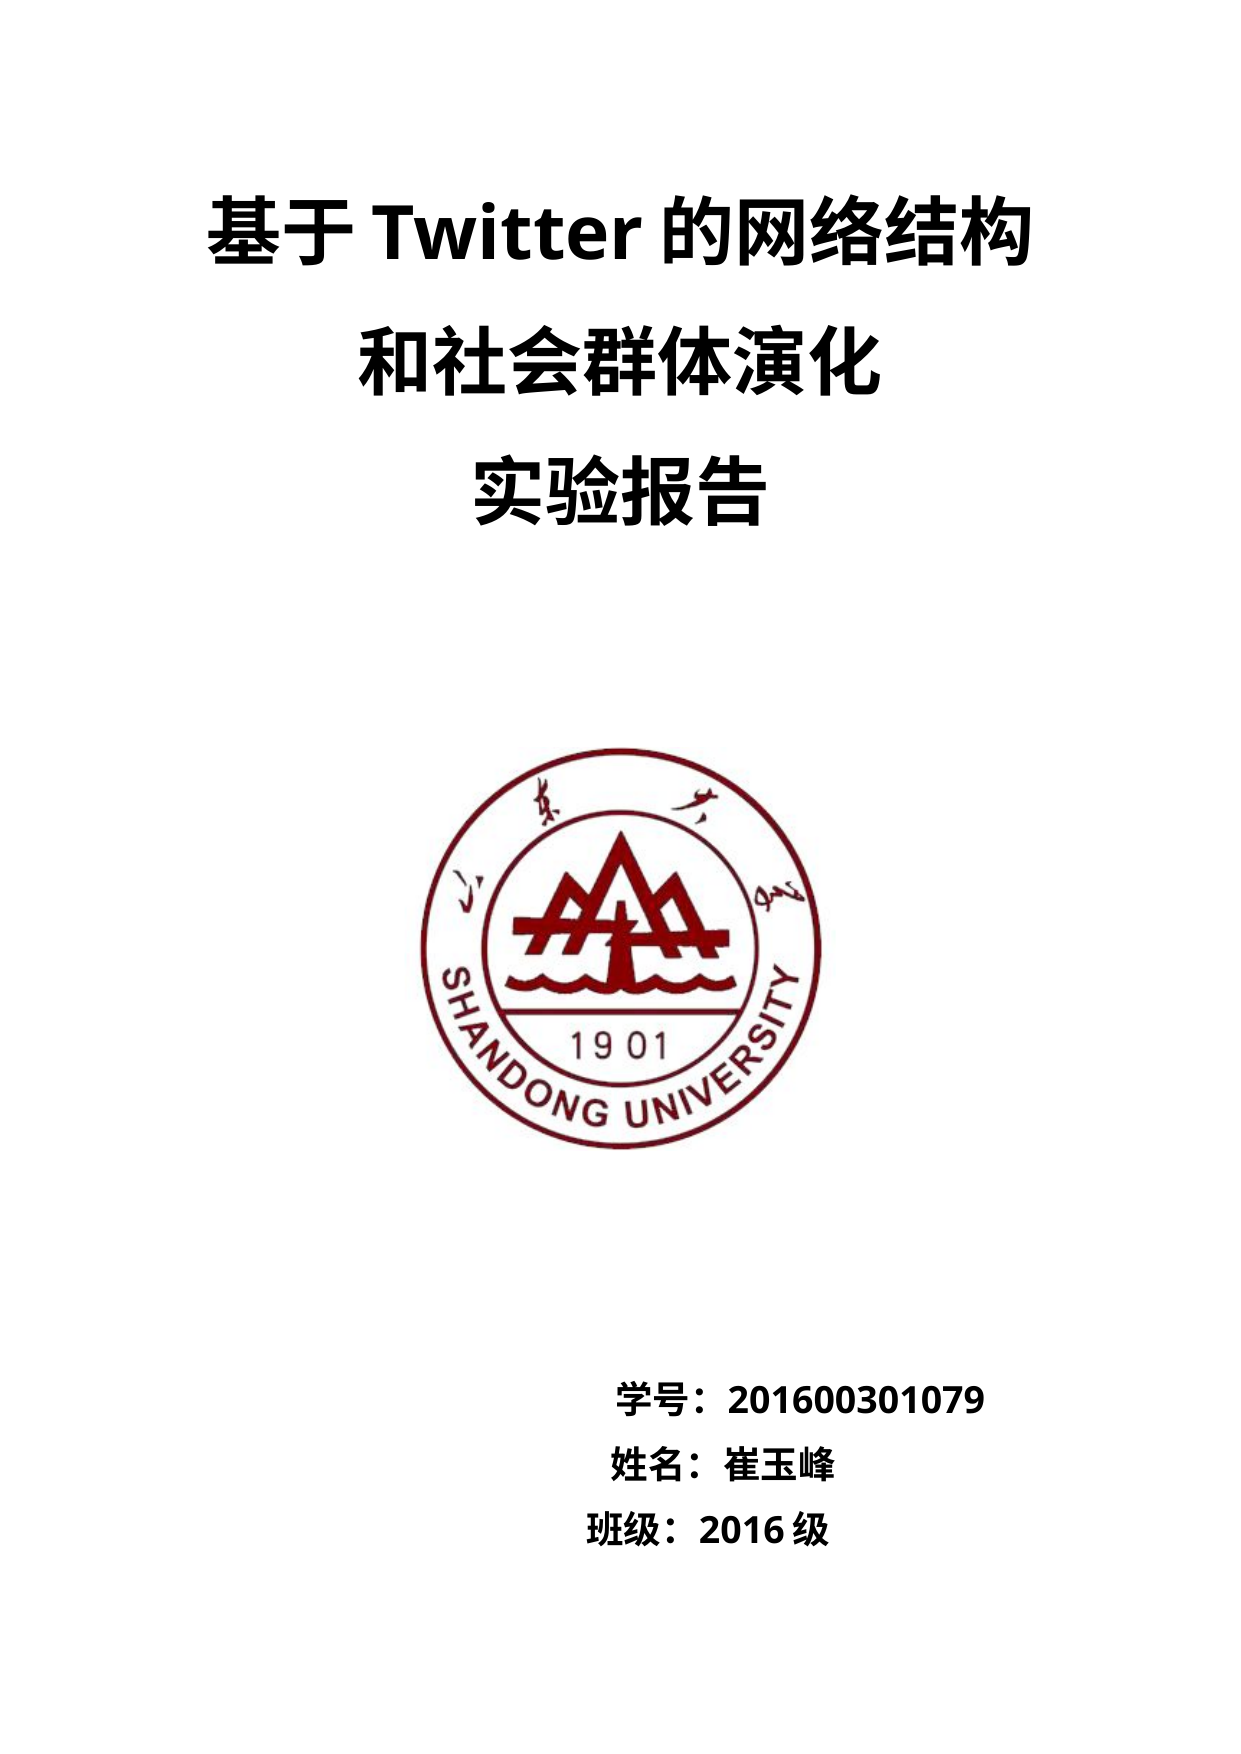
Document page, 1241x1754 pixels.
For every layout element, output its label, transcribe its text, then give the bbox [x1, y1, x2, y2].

picture [404, 747, 836, 1151]
text 学号：201600301079 [494, 1364, 1053, 1429]
text 班级：2016级 [494, 1494, 1053, 1559]
text 实验报告 [187, 422, 1053, 552]
text 基于Twitter的网络结构和社会群体演化 [187, 162, 1053, 422]
text 姓名：崔玉峰 [494, 1429, 1053, 1494]
